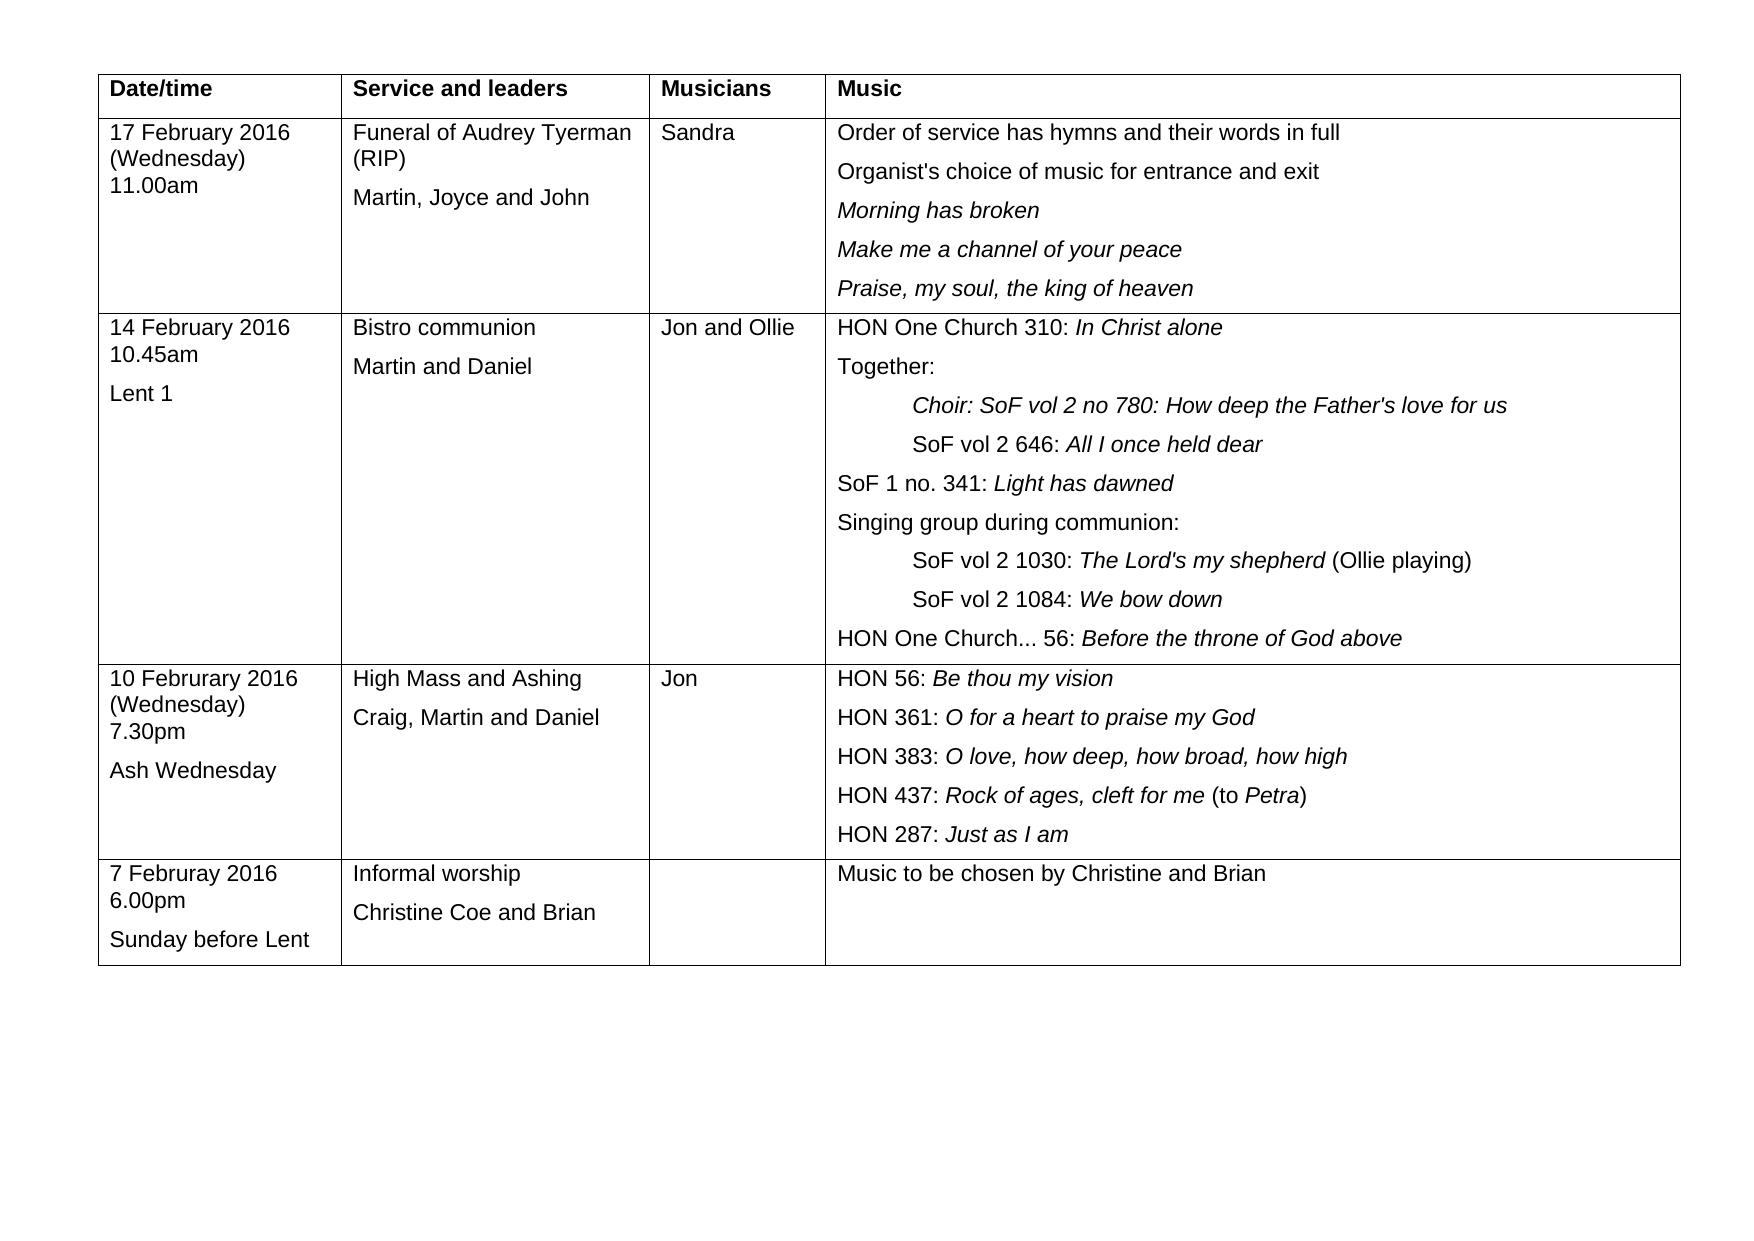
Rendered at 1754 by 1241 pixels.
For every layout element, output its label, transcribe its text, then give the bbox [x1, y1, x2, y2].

table_cell Informal worship Christine Coe and Brian [342, 860, 649, 964]
table_header Musicians [650, 75, 825, 118]
table_cell HON 56: Be thou my vision HON 361: O for a heart to praise my God HON 383: O love, how deep, how broad, how high HON 437: Rock of ages, cleft for me (to Petra) HON 287: Just as I am [826, 665, 1680, 859]
table_header Date/time [99, 75, 341, 118]
table_cell Bistro communion Martin and Daniel [342, 314, 649, 664]
table_header Service and leaders [342, 75, 649, 118]
table_cell High Mass and Ashing Craig, Martin and Daniel [342, 665, 649, 859]
table_cell HON One Church 310: In Christ alone Together: Choir: SoF vol 2 no 780: How deep the Father's love for us SoF vol 2 646: All I once held dear SoF 1 no. 341: Light has dawned Singing group during communion: SoF vol 2 1030: The Lord's my shepherd (Ollie playing) SoF vol 2 1084: We bow down HON One Church... 56: Before the throne of God above [826, 314, 1680, 664]
table_cell [650, 860, 825, 964]
table_cell 7 Februray 2016 6.00pm Sunday before Lent [99, 860, 341, 964]
table_cell Order of service has hymns and their words in full Organist's choice of music for entrance and exit Morning has broken Make me a channel of your peace Praise, my soul, the king of heaven [826, 119, 1680, 313]
table_header Music [826, 75, 1680, 118]
table_cell Sandra [650, 119, 825, 313]
table_cell Jon [650, 665, 825, 859]
table_cell Jon and Ollie [650, 314, 825, 664]
table_cell 14 February 2016 10.45am Lent 1 [99, 314, 341, 664]
table_cell Funeral of Audrey Tyerman (RIP) Martin, Joyce and John [342, 119, 649, 313]
table_cell Music to be chosen by Christine and Brian [826, 860, 1680, 964]
table_cell 10 Februrary 2016 (Wednesday) 7.30pm Ash Wednesday [99, 665, 341, 859]
table_cell 17 February 2016 (Wednesday) 11.00am [99, 119, 341, 313]
